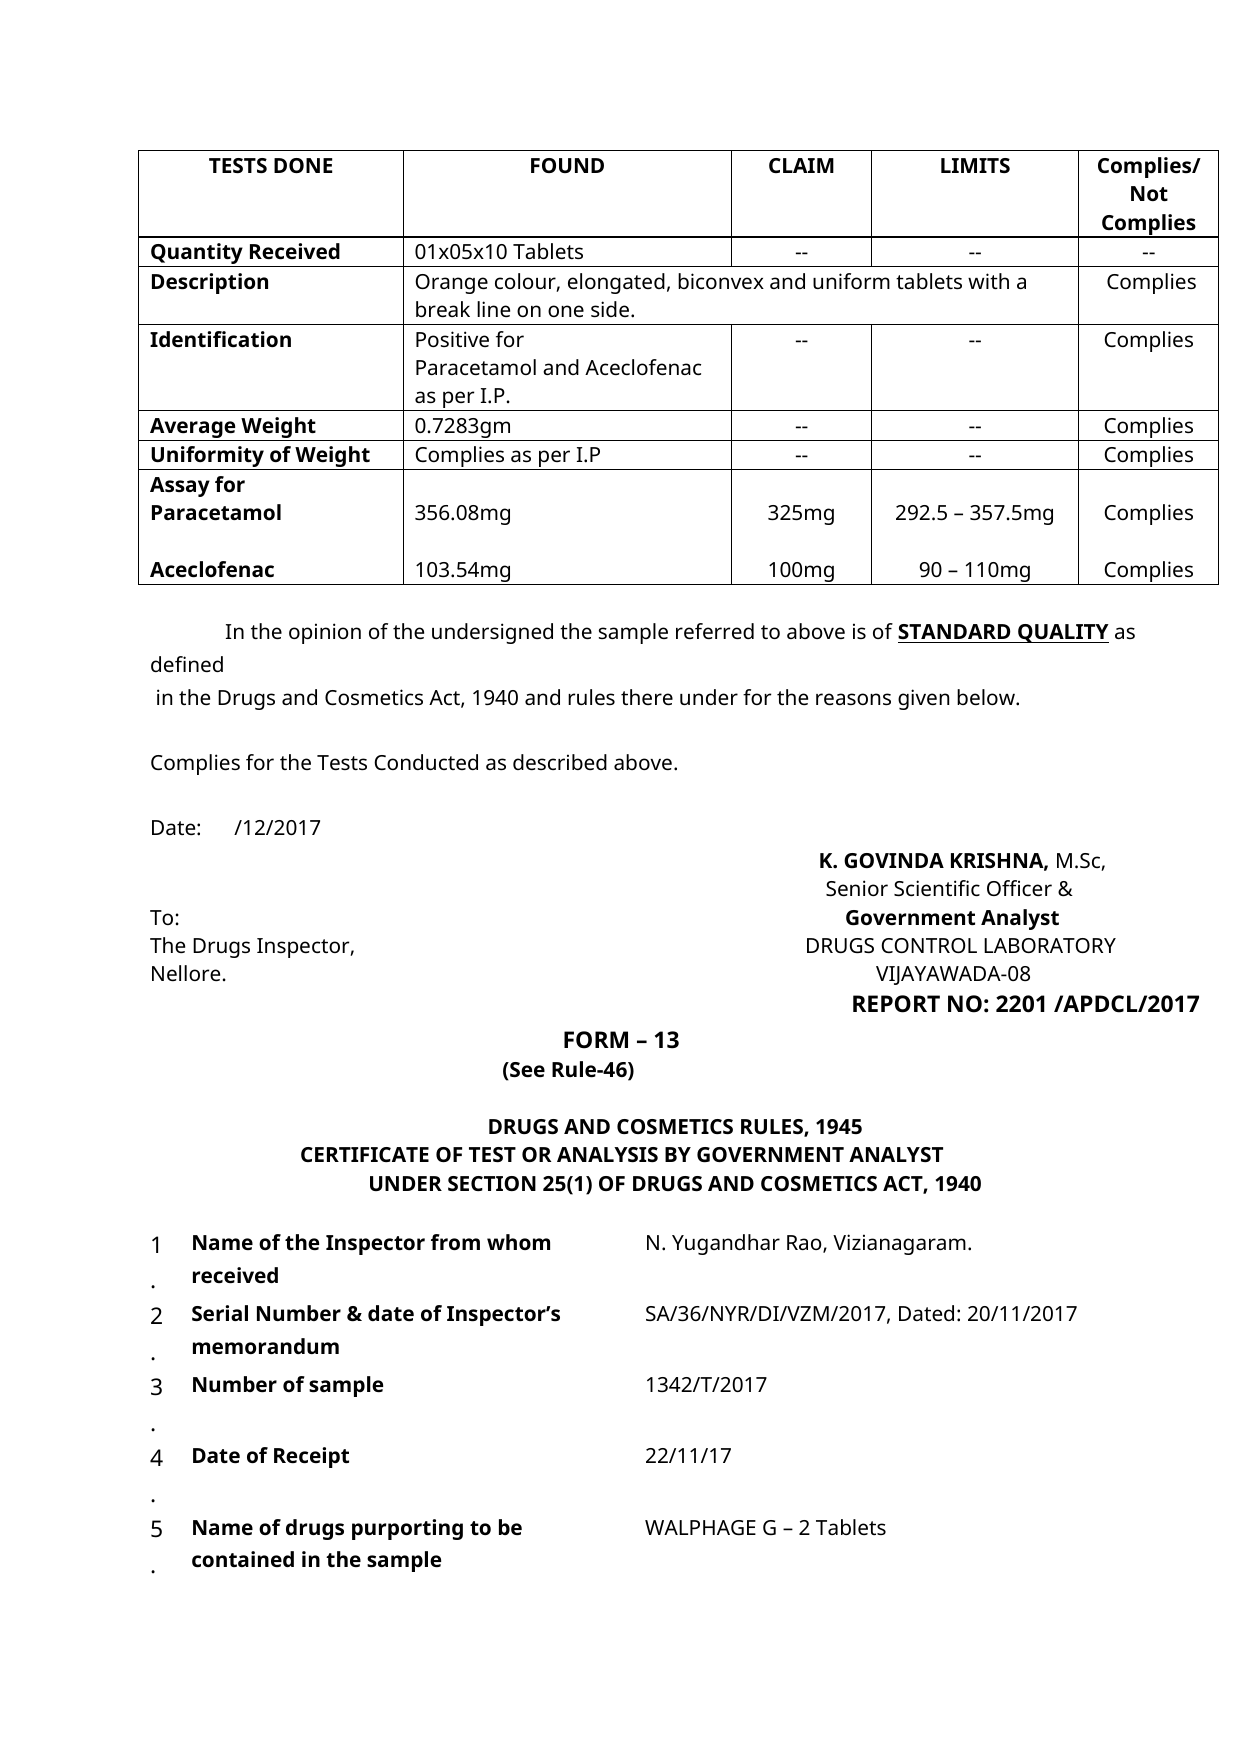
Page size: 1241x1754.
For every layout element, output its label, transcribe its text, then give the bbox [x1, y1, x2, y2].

text in the Drugs and Cosmetics Act, 1940 and rules there under for the reasons given below. [150, 683, 1200, 711]
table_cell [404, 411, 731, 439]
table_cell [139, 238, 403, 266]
text UNDER SECTION 25(1) OF DRUGS AND COSMETICS ACT, 1940 [150, 1169, 1200, 1197]
text REPORT NO: 2201 /APDCL/2017 [150, 988, 1200, 1019]
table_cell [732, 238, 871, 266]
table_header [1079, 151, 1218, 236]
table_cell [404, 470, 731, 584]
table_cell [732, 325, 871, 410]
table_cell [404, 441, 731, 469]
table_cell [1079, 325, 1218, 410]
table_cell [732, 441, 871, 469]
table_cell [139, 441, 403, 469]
text DRUGS AND COSMETICS RULES, 1945 [150, 1112, 1200, 1140]
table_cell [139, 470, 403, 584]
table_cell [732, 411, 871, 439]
text FORM – 13 [525, 1024, 1200, 1055]
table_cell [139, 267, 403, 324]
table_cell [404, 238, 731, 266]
text The Drugs Inspector, DRUGS CONTROL LABORATORY [150, 931, 1200, 959]
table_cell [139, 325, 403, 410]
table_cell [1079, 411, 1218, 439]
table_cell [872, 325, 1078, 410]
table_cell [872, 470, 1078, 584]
text K. GOVINDA KRISHNA, M.Sc, [150, 846, 1200, 874]
text Complies for the Tests Conducted as described above. [150, 748, 1200, 776]
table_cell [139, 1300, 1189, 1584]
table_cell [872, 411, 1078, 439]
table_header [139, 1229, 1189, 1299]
text To: Government Analyst [150, 903, 1200, 931]
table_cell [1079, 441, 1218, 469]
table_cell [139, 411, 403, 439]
text Senior Scientific Officer & [150, 874, 1200, 903]
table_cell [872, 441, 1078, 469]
text Date: /12/2017 [150, 813, 1200, 842]
text (See Rule-46) [150, 1055, 1200, 1083]
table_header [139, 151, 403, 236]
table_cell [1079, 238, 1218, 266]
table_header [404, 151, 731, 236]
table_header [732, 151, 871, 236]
text In the opinion of the undersigned the sample referred to above is of STANDARD QUALITY as defined [150, 617, 1200, 678]
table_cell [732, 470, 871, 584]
text CERTIFICATE OF TEST OR ANALYSIS BY GOVERNMENT ANALYST [225, 1140, 1200, 1169]
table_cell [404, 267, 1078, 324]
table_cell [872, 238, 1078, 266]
text Nellore. VIJAYAWADA-08 [150, 959, 1200, 988]
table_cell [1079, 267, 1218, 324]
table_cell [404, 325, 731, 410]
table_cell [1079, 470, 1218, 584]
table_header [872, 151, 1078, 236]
